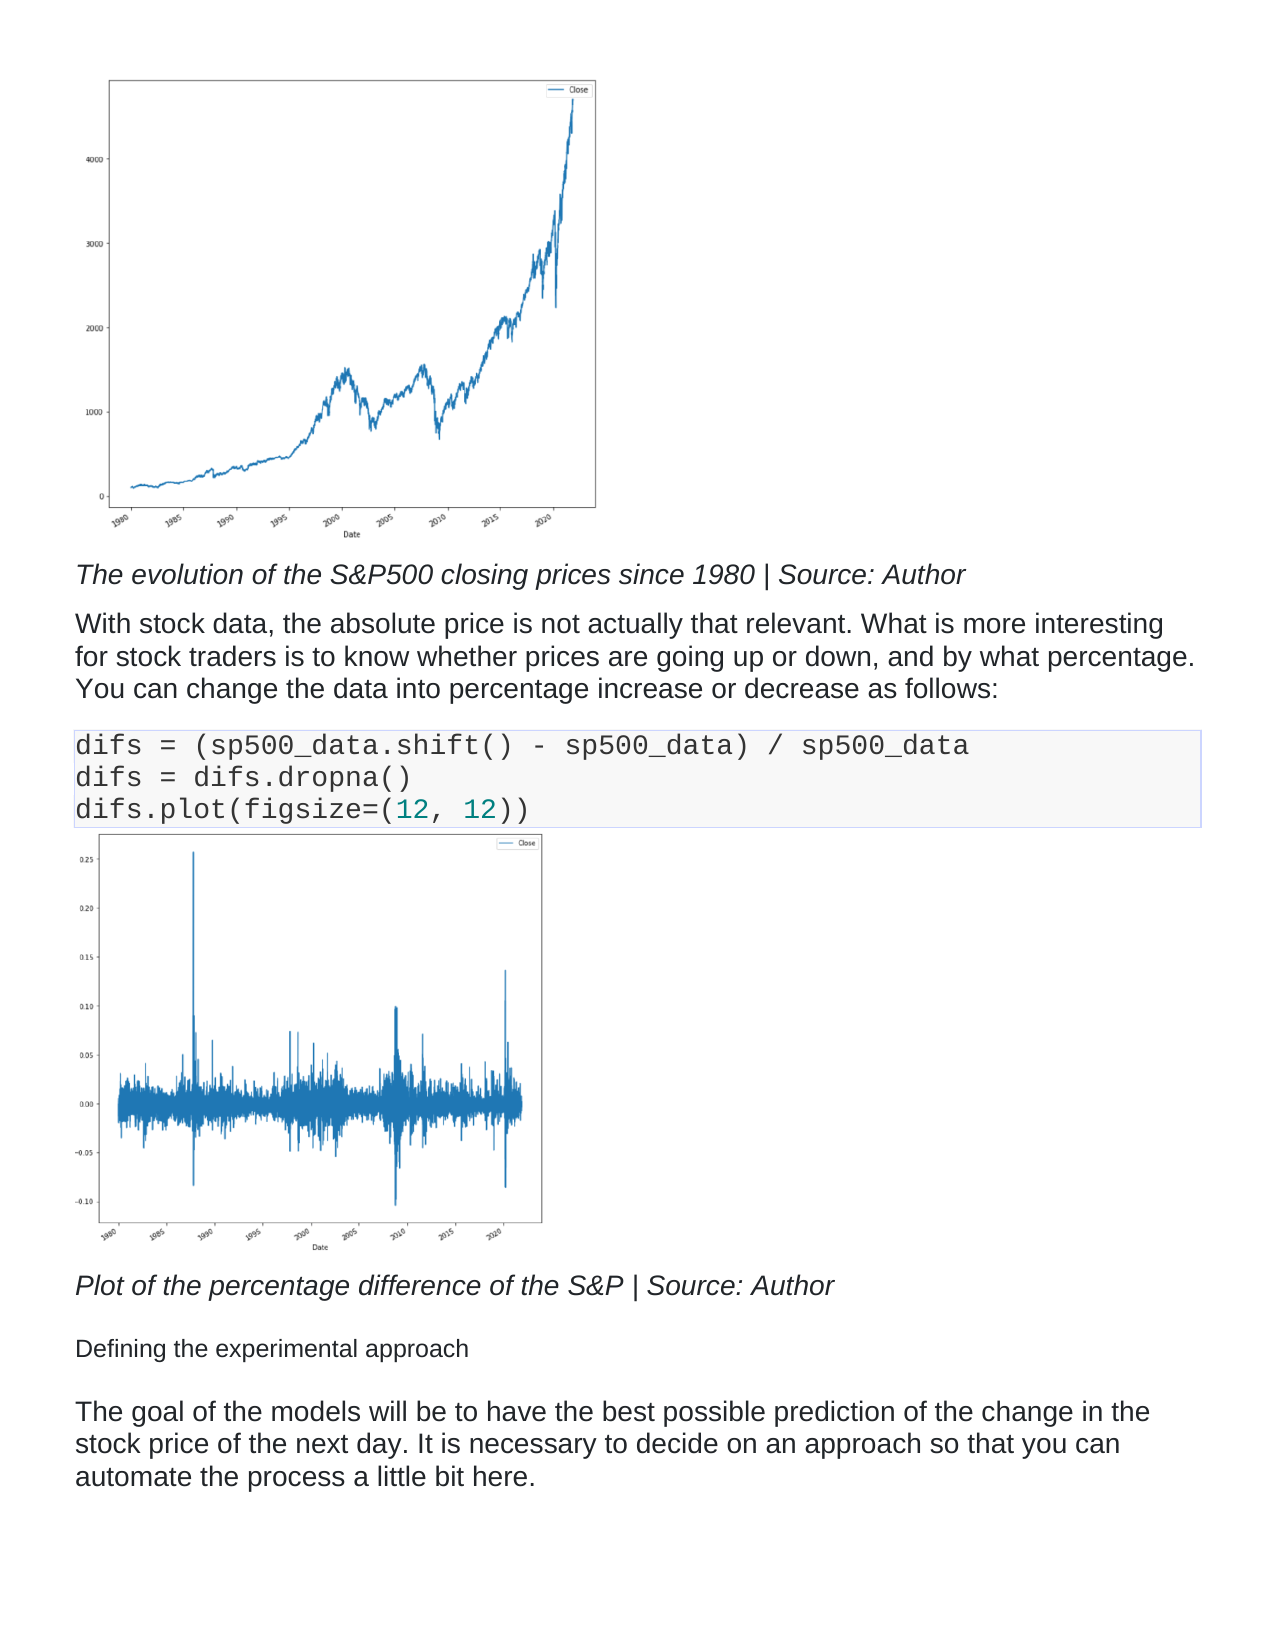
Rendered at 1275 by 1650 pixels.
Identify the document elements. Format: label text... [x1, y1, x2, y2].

text difs = (sp500_data.shift() - sp500_data) / sp500_data [75, 731, 1200, 763]
text Plot of the percentage difference of the S&P | Source: Author [75, 1269, 1200, 1301]
text difs.plot(figsize=(12, 12)) [75, 793, 1200, 827]
picture [75, 75, 606, 542]
text The evolution of the S&P500 closing prices since 1980 | Source: Author [75, 558, 1200, 591]
text With stock data, the absolute price is not actually that relevant. What is more interesting for stock traders is to know whether prices are going up or down, and by what percentage. You can change the data into percentage increase or decrease as follows: [75, 607, 1200, 704]
picture [75, 828, 550, 1253]
text difs = difs.dropna() [75, 763, 1200, 793]
text The goal of the models will be to have the best possible prediction of the change in the stock price of the next day. It is necessary to decide on an approach so that you can automate the process a little bit here. [75, 1395, 1200, 1492]
text Defining the experimental approach [75, 1334, 1200, 1363]
